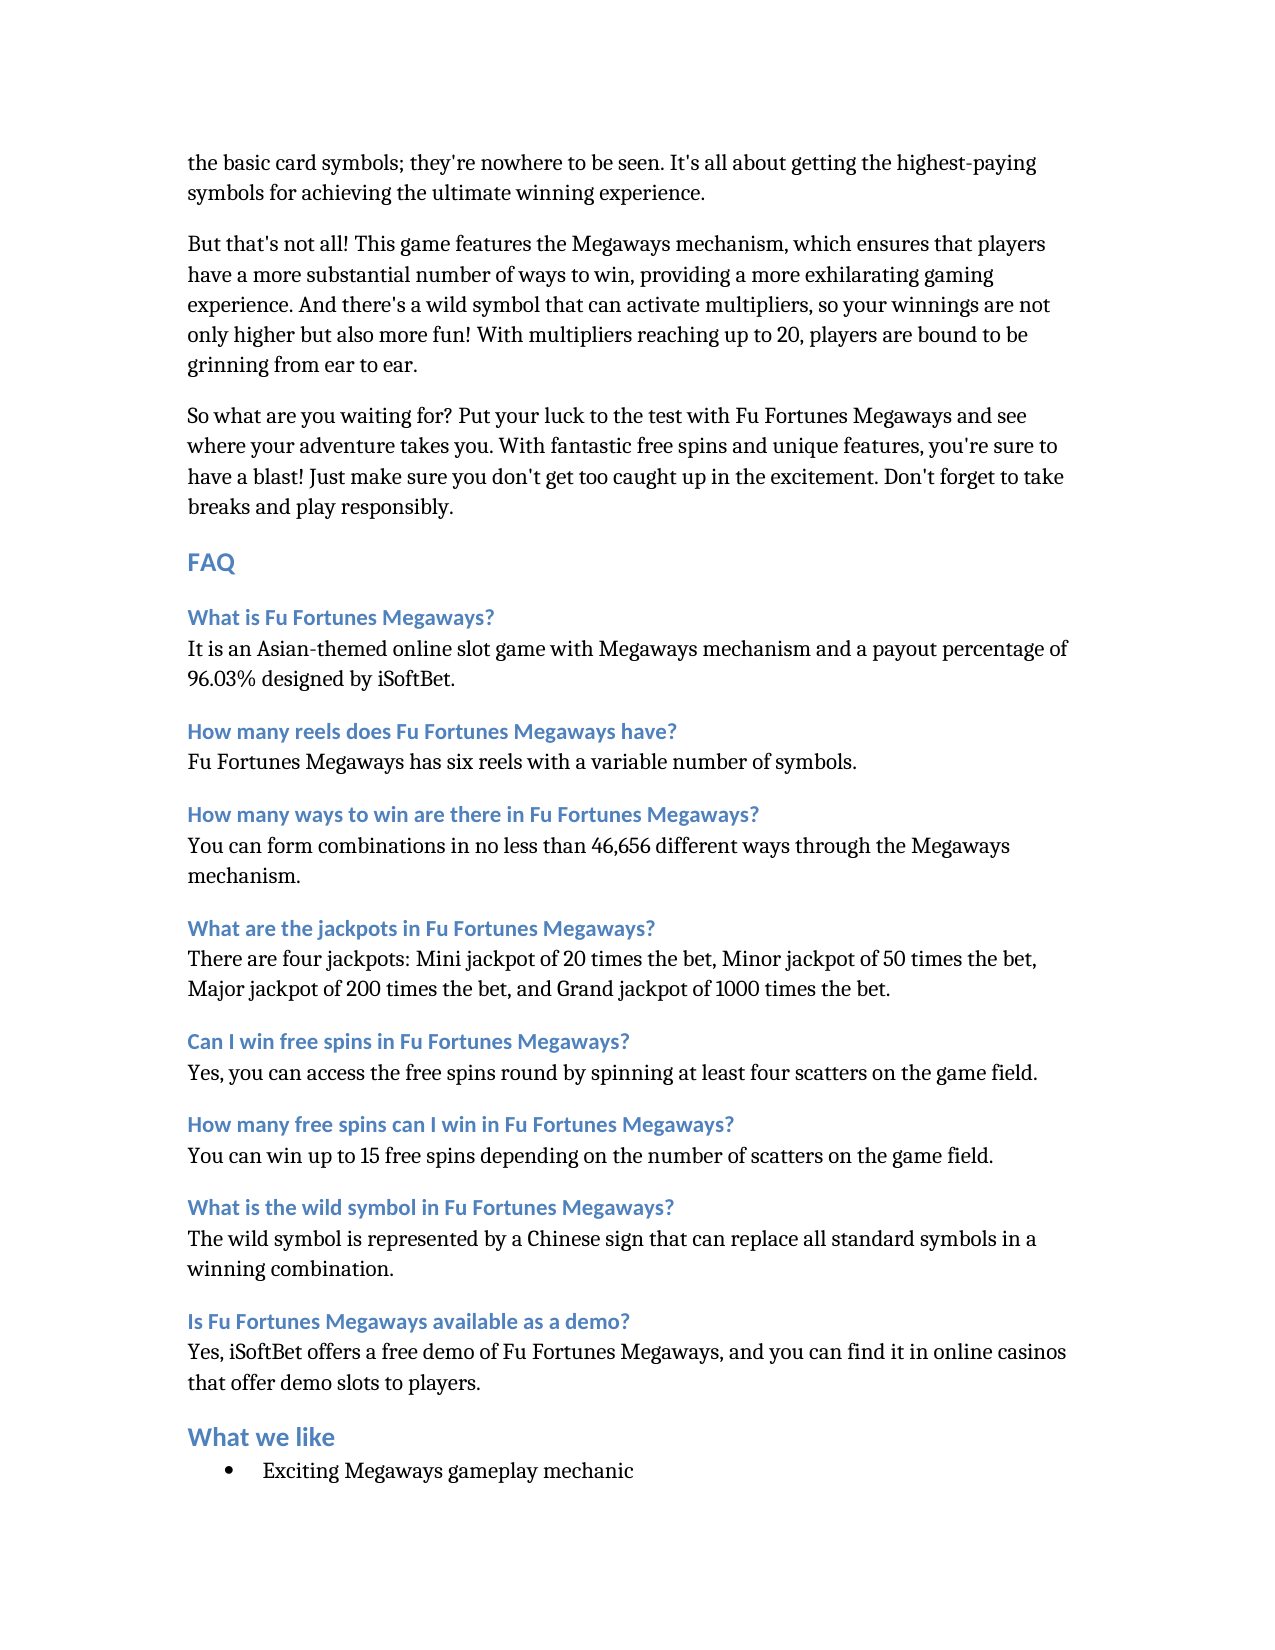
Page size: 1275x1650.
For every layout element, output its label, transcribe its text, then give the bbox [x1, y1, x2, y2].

text The wild symbol is represented by a Chinese sign that can replace all standard symbols in a winning combination. [187, 1226, 1087, 1282]
text So what are you waiting for? Put your luck to the test with Fu Fortunes Megaways and see where your adventure takes you. With fantastic free spins and unique features, you're sure to have a blast! Just make sure you don't get too caught up in the excitement. Don't forget to take breaks and play responsibly. [187, 403, 1087, 520]
subtitle Can I win free spins in Fu Fortunes Megaways? [187, 1027, 1087, 1055]
text You can form combinations in no less than 46,656 different ways through the Megaways mechanism. [187, 832, 1087, 889]
subtitle How many ways to win are there in Fu Fortunes Megaways? [187, 800, 1087, 828]
subtitle Is Fu Fortunes Megaways available as a demo? [187, 1307, 1087, 1335]
list Exciting Megaways gameplay mechanic [225, 1458, 1087, 1485]
subtitle What we like [187, 1420, 1087, 1453]
text There are four jackpots: Mini jackpot of 20 times the bet, Minor jackpot of 50 times the bet, Major jackpot of 200 times the bet, and Grand jackpot of 1000 times the bet. [187, 946, 1087, 1002]
subtitle How many reels does Fu Fortunes Megaways have? [187, 717, 1087, 745]
subtitle How many free spins can I win in Fu Fortunes Megaways? [187, 1110, 1087, 1138]
text You can win up to 15 free spins depending on the number of scatters on the game field. [187, 1142, 1087, 1169]
text Yes, you can access the free spins round by spinning at least four scatters on the game field. [187, 1059, 1087, 1086]
text It is an Asian-themed online slot game with Megaways mechanism and a payout percentage of 96.03% designed by iSoftBet. [187, 636, 1087, 692]
text But that's not all! This game features the Megaways mechanism, which ensures that players have a more substantial number of ways to win, providing a more exhilarating gaming experience. And there's a wild symbol that can activate multipliers, so your winnings are not only higher but also more fun! With multipliers reaching up to 20, players are bound to be grinning from ear to ear. [187, 231, 1087, 378]
subtitle What is Fu Fortunes Megaways? [187, 603, 1087, 632]
text Fu Fortunes Megaways has six reels with a variable number of symbols. [187, 749, 1087, 776]
subtitle FAQ [187, 545, 1087, 578]
subtitle What is the wild symbol in Fu Fortunes Megaways? [187, 1193, 1087, 1222]
text Yes, iSoftBet offers a free demo of Fu Fortunes Megaways, and you can find it in online casinos that offer demo slots to players. [187, 1339, 1087, 1396]
subtitle What are the jackpots in Fu Fortunes Megaways? [187, 914, 1087, 942]
